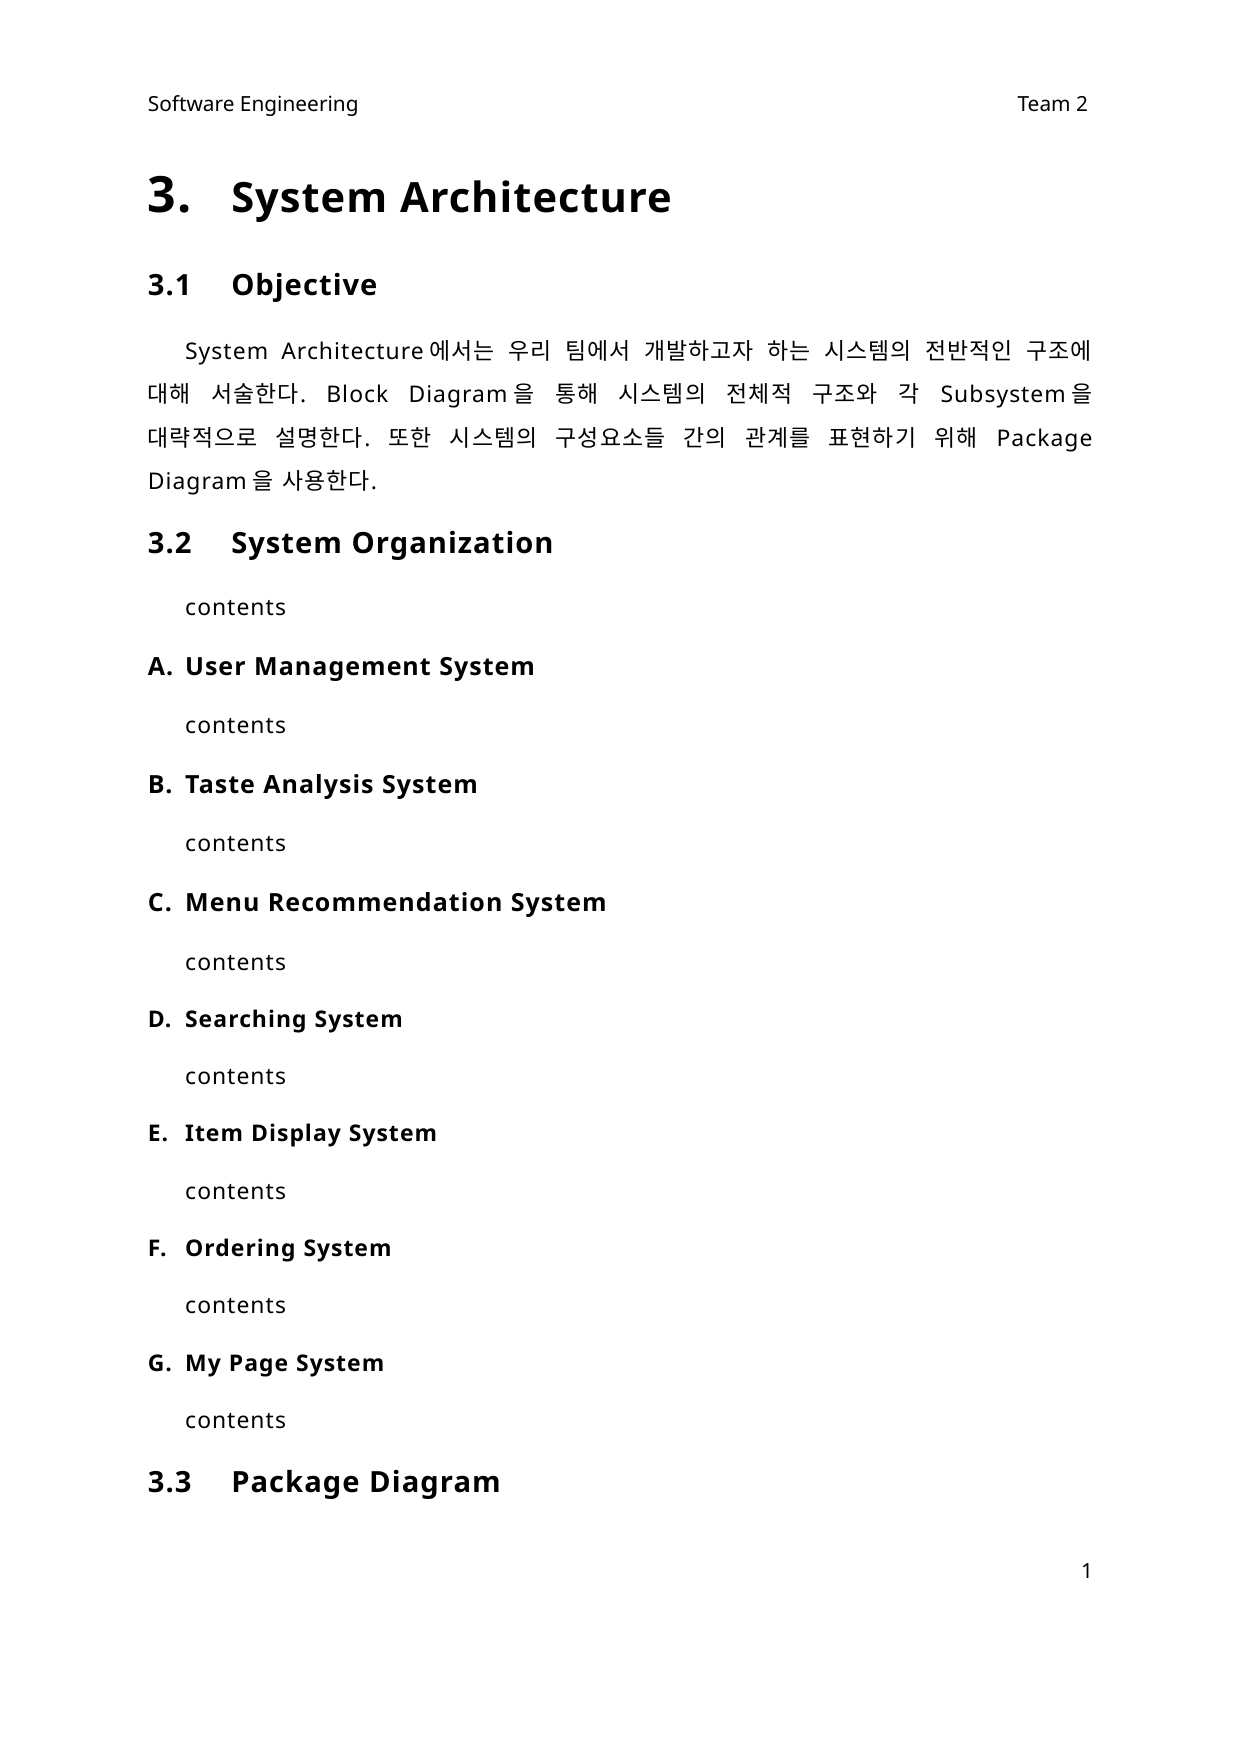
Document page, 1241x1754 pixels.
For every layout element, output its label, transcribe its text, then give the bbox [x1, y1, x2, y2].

text contents [148, 1060, 1092, 1091]
text contents [148, 709, 1092, 740]
list System Architecture [148, 159, 1092, 228]
text contents [148, 591, 1092, 622]
list Package Diagram [148, 1461, 1092, 1501]
list User Management System [148, 648, 1092, 682]
list Objective [148, 265, 1092, 304]
list My Page System [148, 1347, 1092, 1378]
list Ordering System [148, 1232, 1092, 1263]
text System Architecture에서는 우리 팀에서 개발하고자 하는 시스템의 전반적인 구조에 대해 서술한다. Block Diagram을 통해 시스템의 전체적 구조와 각 Subsystem을 대략적으로 설명한다. 또한 시스템의 구성요소들 간의 관계를 표현하기 위해 Package Diagram을 사용한다. [148, 333, 1092, 496]
list Taste Analysis System [148, 766, 1092, 800]
list System Organization [148, 523, 1092, 562]
list Searching System [148, 1003, 1092, 1034]
text contents [148, 1175, 1092, 1206]
text contents [148, 946, 1092, 977]
text contents [148, 1404, 1092, 1435]
text contents [148, 1289, 1092, 1321]
list Item Display System [148, 1117, 1092, 1149]
list Menu Recommendation System [148, 884, 1092, 919]
text contents [148, 827, 1092, 858]
